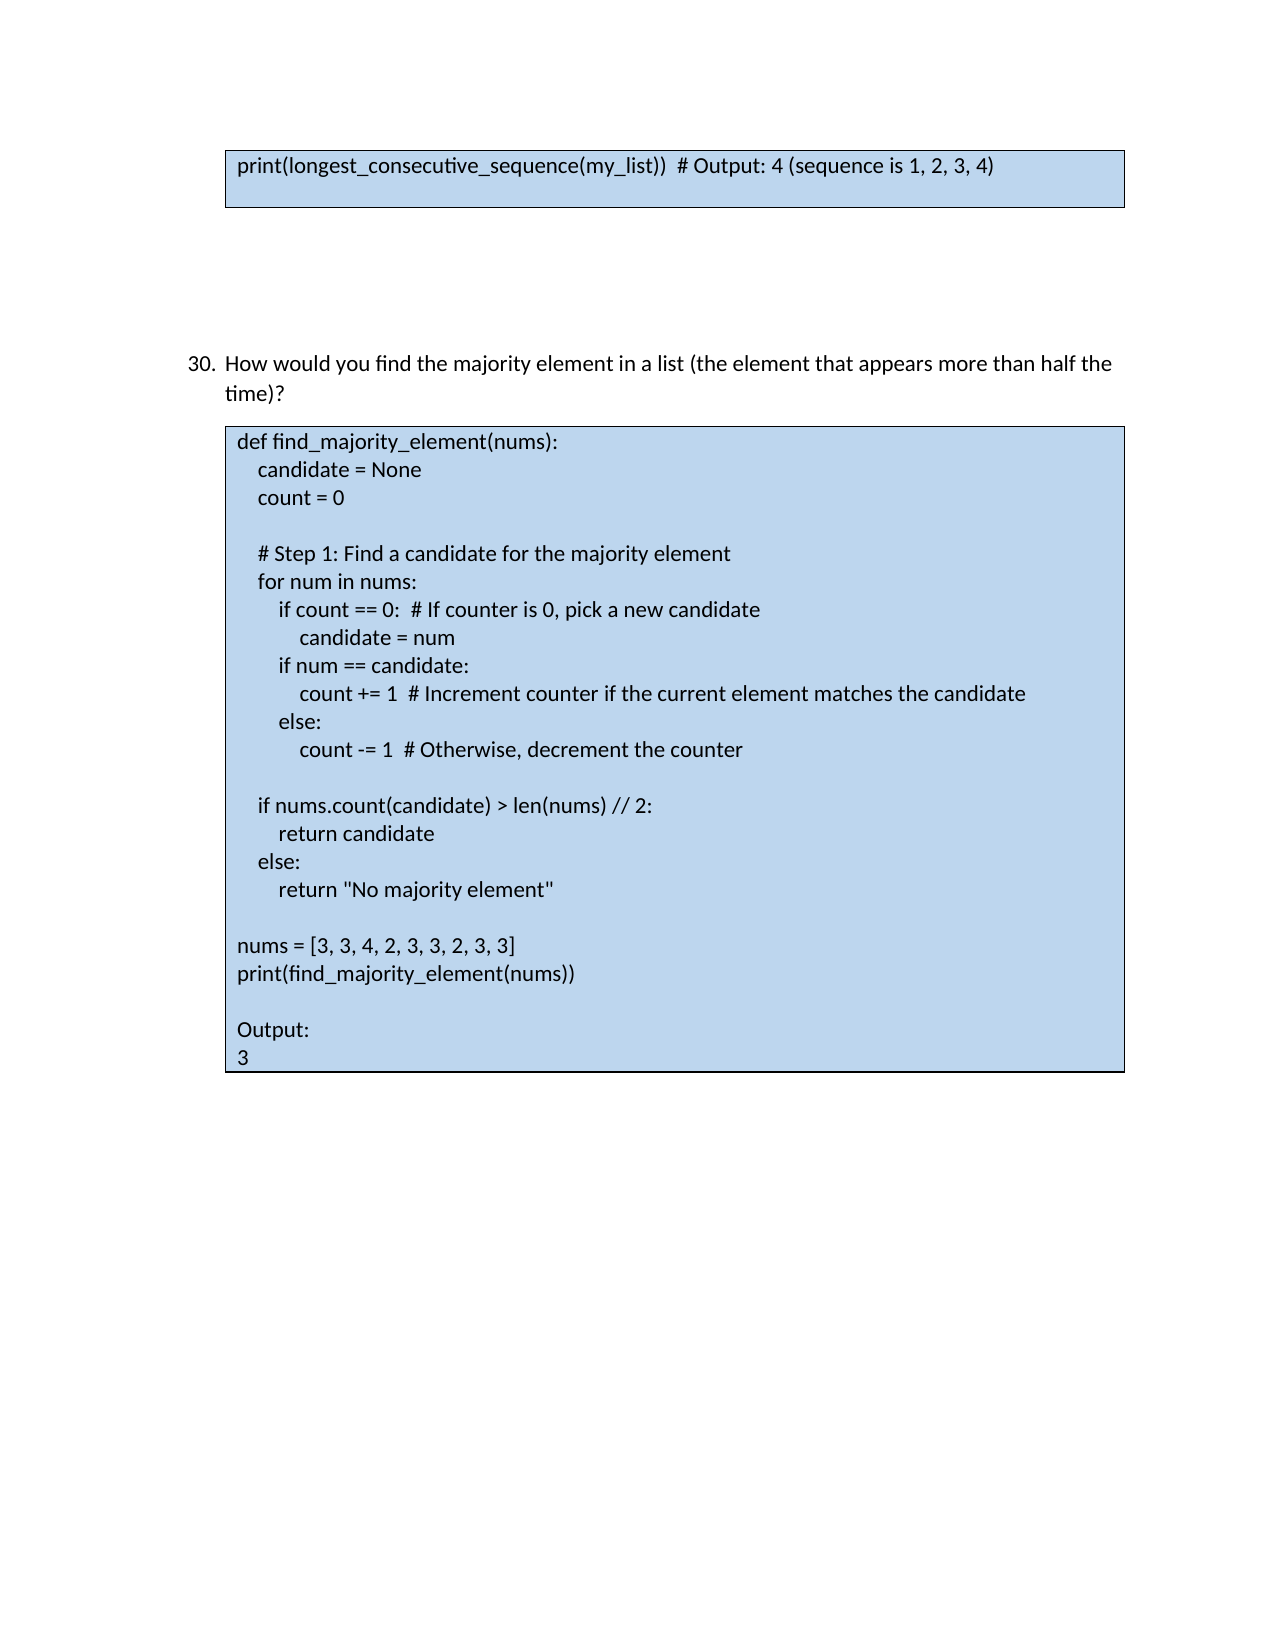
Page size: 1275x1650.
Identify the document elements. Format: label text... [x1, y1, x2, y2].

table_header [226, 151, 1124, 207]
list How would you find the majority element in a list (the element that appears more than half the time)? [187, 349, 1125, 407]
table_header def find_majority_element(nums): candidate = None count = 0 # Step 1: Find a candidate for the majority element for num in nums: if count == 0: # If counter is 0, pick a new candidate candidate = num if num == candidate: count += 1 # Increment counter if the current element matches the candidate else: count -= 1 # Otherwise, decrement the counter if nums.count(candidate) > len(nums) // 2: return candidate else: return "No majority element" nums = [3, 3, 4, 2, 3, 3, 2, 3, 3] print(find_majority_element(nums)) Output: 3 [226, 427, 1124, 1071]
